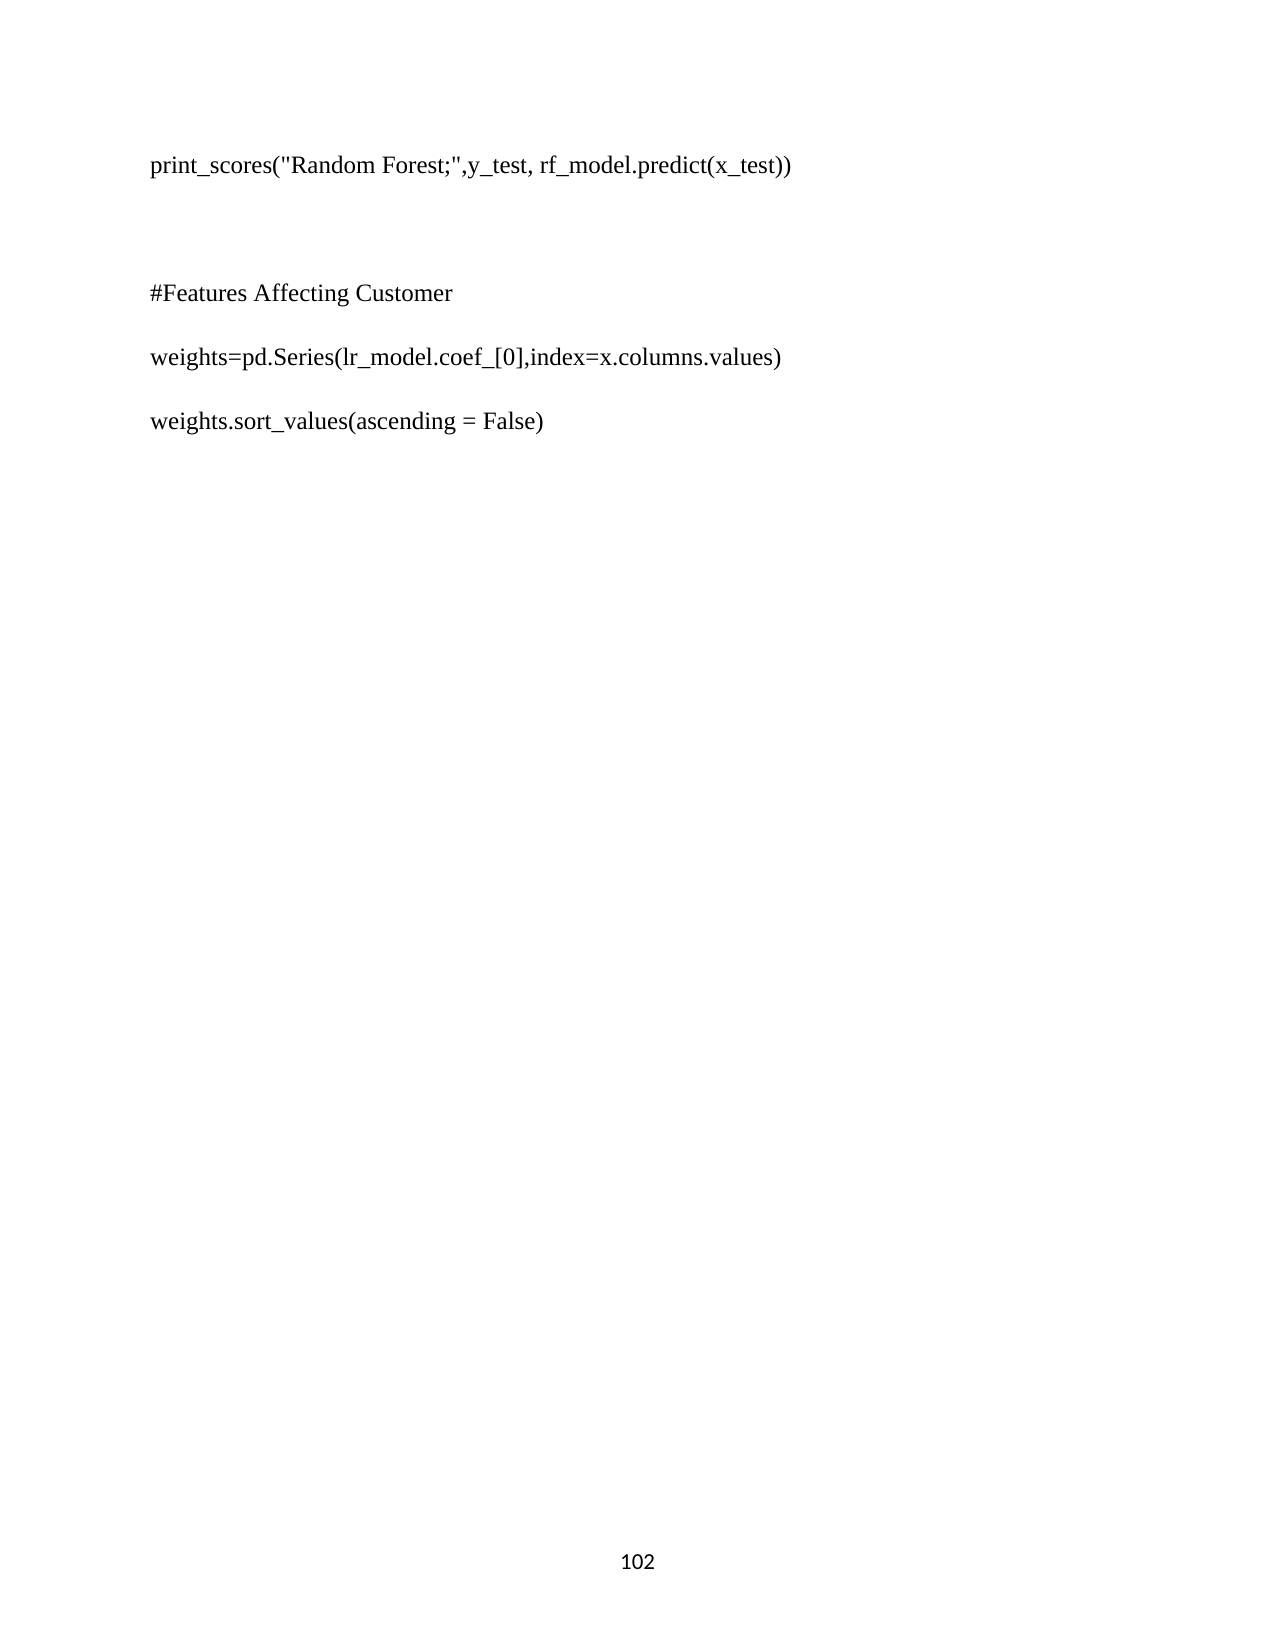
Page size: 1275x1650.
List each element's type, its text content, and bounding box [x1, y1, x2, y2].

text weights.sort_values(ascending = False) [150, 406, 1125, 434]
text weights=pd.Series(lr_model.coef_[0],index=x.columns.values) [150, 342, 1125, 371]
text #Features Affecting Customer [150, 278, 1125, 307]
text print_scores("Random Forest;",y_test, rf_model.predict(x_test)) [150, 150, 1125, 179]
